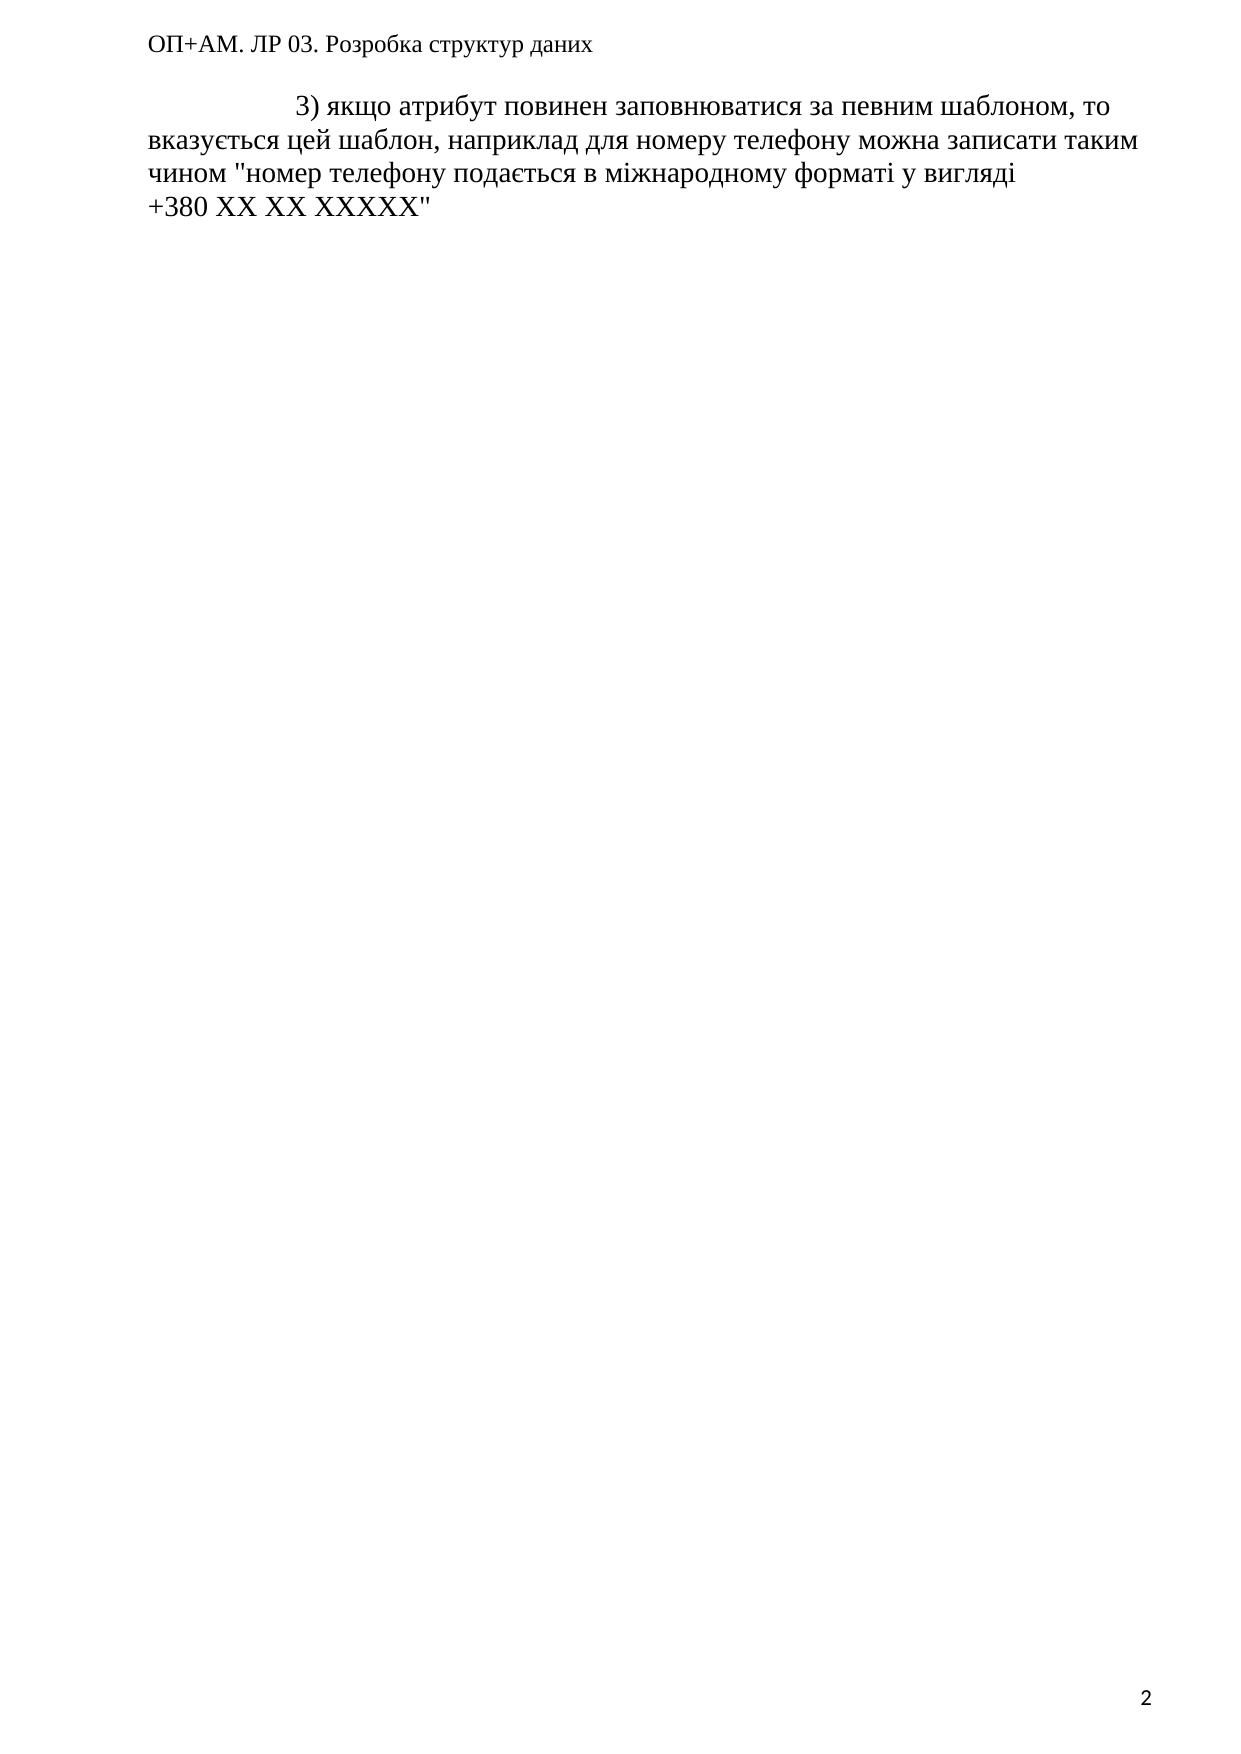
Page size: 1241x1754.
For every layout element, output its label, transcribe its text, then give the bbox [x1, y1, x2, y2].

text +380 ХХ ХХ ХХХХХ" [148, 189, 1152, 223]
text 3) якщо атрибут повинен заповнюватися за певним шаблоном, то вказується цей шаблон, наприклад для номеру телефону можна записати таким чином "номер телефону подається в міжнародному форматі у вигляді [148, 88, 1152, 189]
